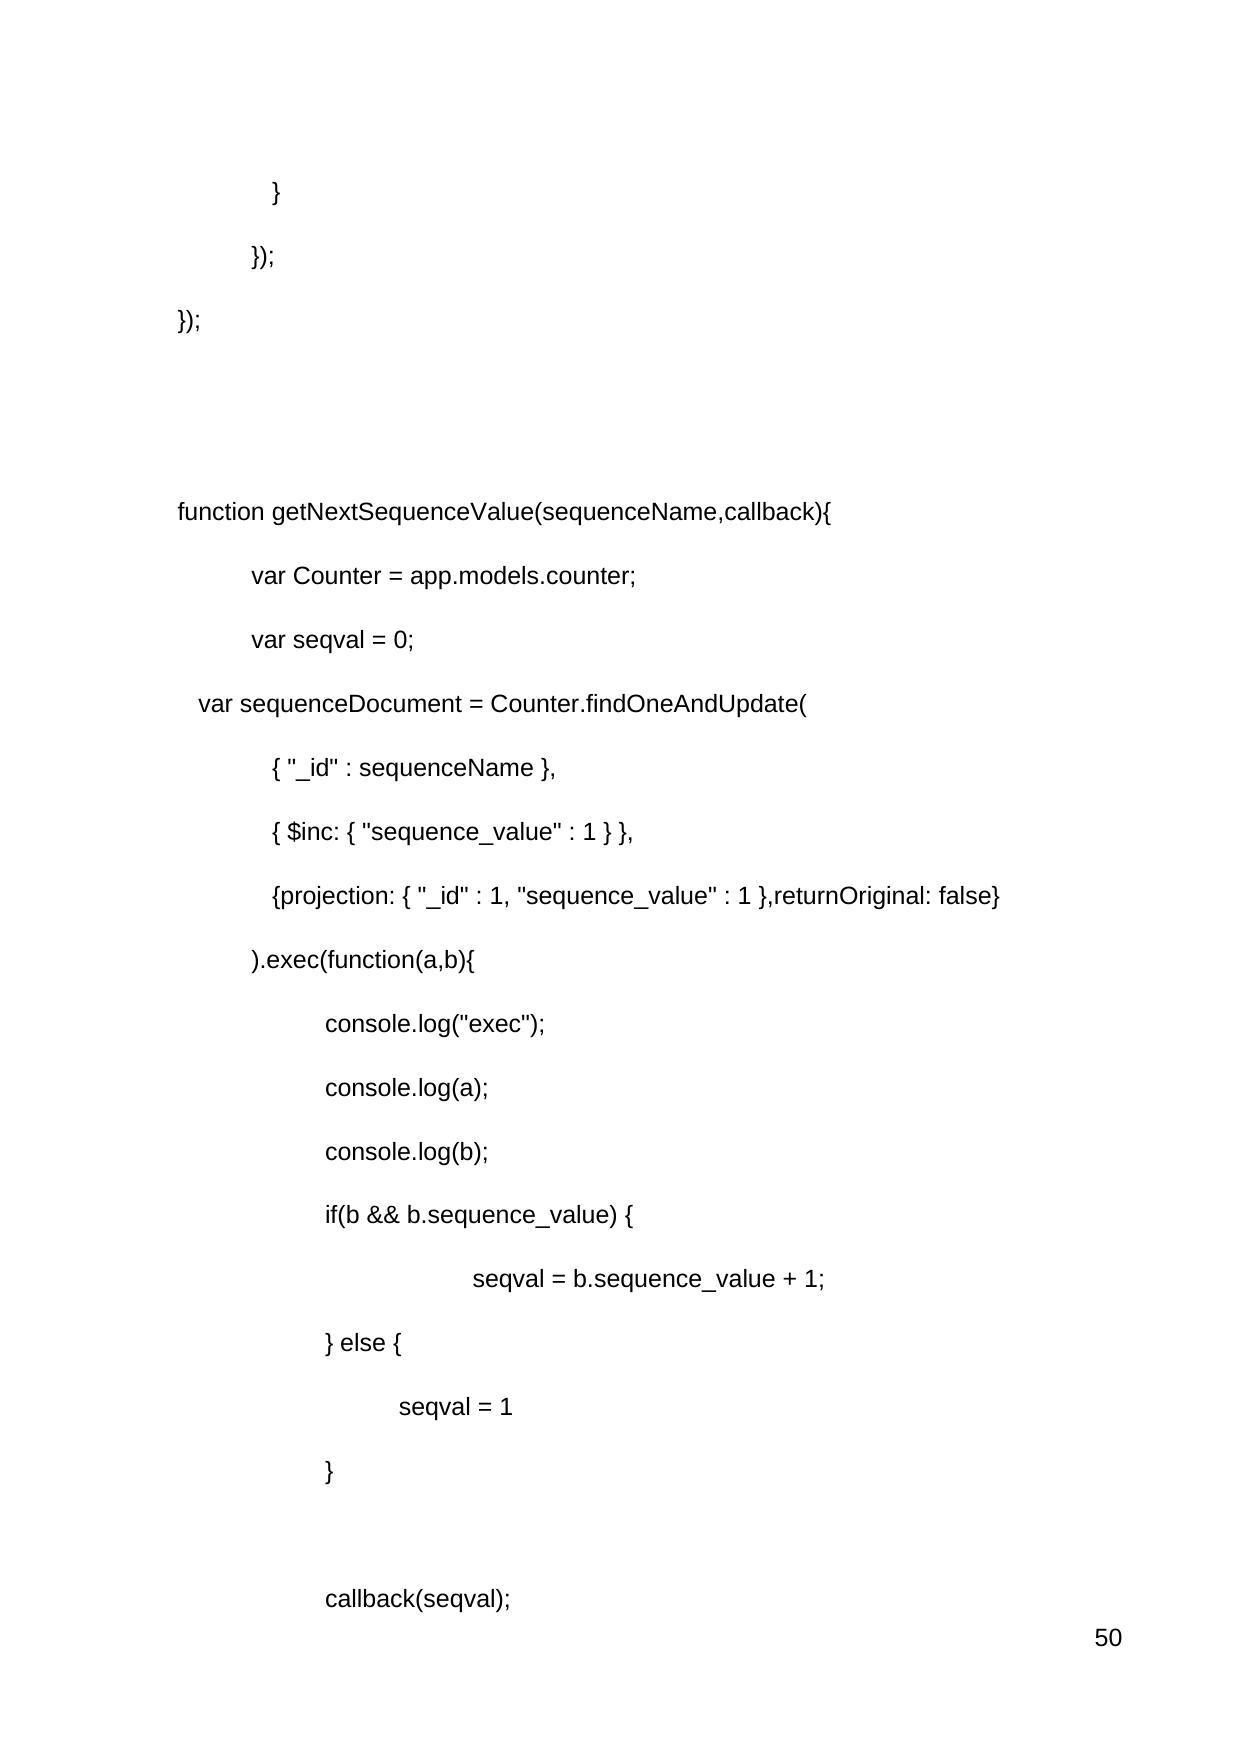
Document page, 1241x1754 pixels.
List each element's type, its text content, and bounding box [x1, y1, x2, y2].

text { $inc: { "sequence_value" : 1 } }, [177, 817, 1122, 846]
text } else { [177, 1328, 1122, 1357]
text seqval = b.sequence_value + 1; [177, 1264, 1122, 1293]
text console.log(b); [177, 1137, 1122, 1165]
text callback(seqval); [177, 1584, 1122, 1613]
text } [177, 177, 1122, 206]
text } [177, 1456, 1122, 1485]
text {projection: { "_id" : 1, "sequence_value" : 1 },returnOriginal: false} [177, 881, 1122, 909]
text var sequenceDocument = Counter.findOneAndUpdate( [177, 689, 1122, 718]
text console.log(a); [177, 1073, 1122, 1101]
text var Counter = app.models.counter; [177, 561, 1122, 590]
text }); [177, 305, 1122, 334]
text }); [177, 241, 1122, 270]
text console.log("exec"); [177, 1009, 1122, 1037]
text function getNextSequenceValue(sequenceName,callback){ [177, 497, 1122, 526]
text seqval = 1 [177, 1392, 1122, 1421]
text { "_id" : sequenceName }, [177, 753, 1122, 782]
text if(b && b.sequence_value) { [177, 1201, 1122, 1229]
text var seqval = 0; [177, 625, 1122, 654]
text ).exec(function(a,b){ [177, 945, 1122, 973]
